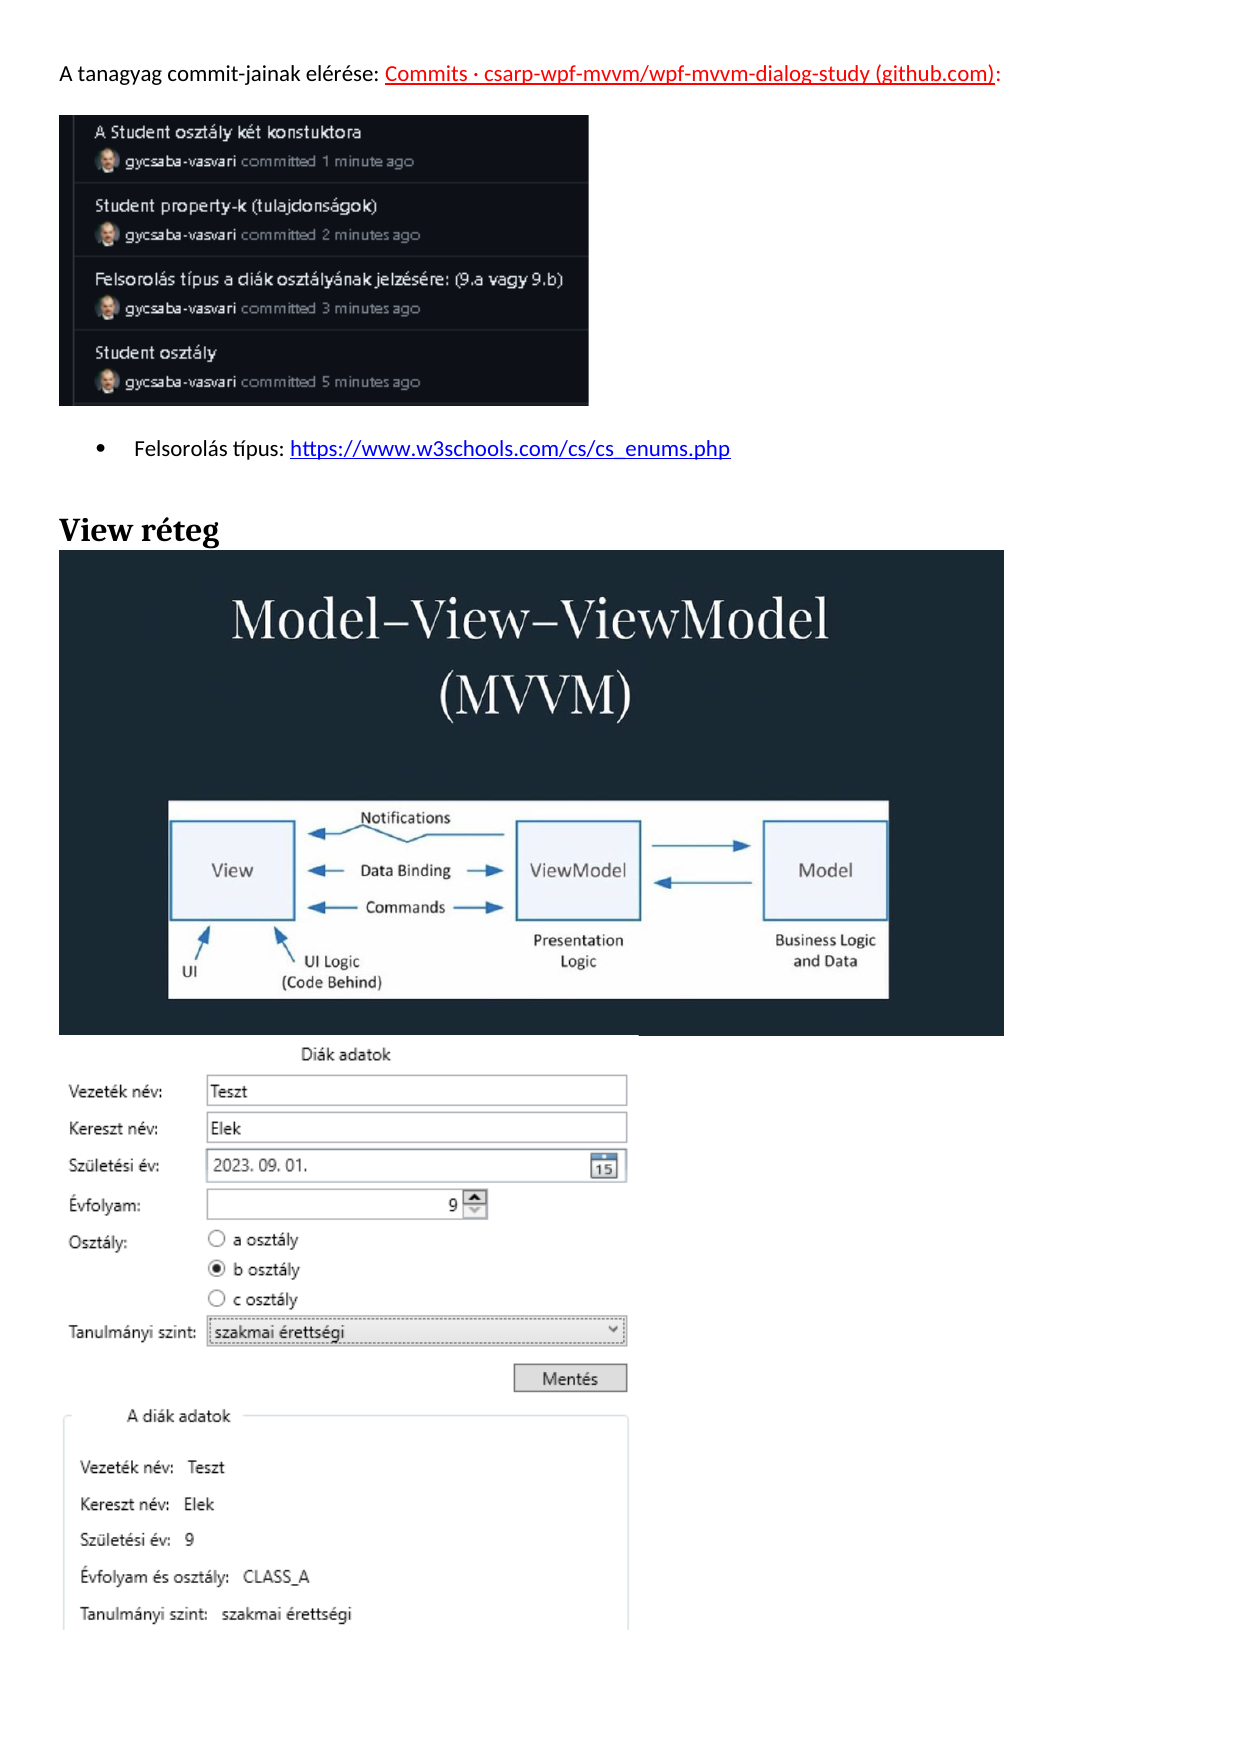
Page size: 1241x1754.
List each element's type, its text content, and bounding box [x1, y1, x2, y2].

picture [59, 550, 1004, 1630]
list Felsorolás típus: https://www.w3schools.com/cs/cs_enums.php [97, 434, 1181, 462]
subtitle View réteg [59, 512, 1181, 550]
picture [59, 115, 589, 406]
text A tanagyag commit-jainak elérése: Commits · csarp-wpf-mvvm/wpf-mvvm-dialog-study (github.com): [59, 59, 1181, 87]
